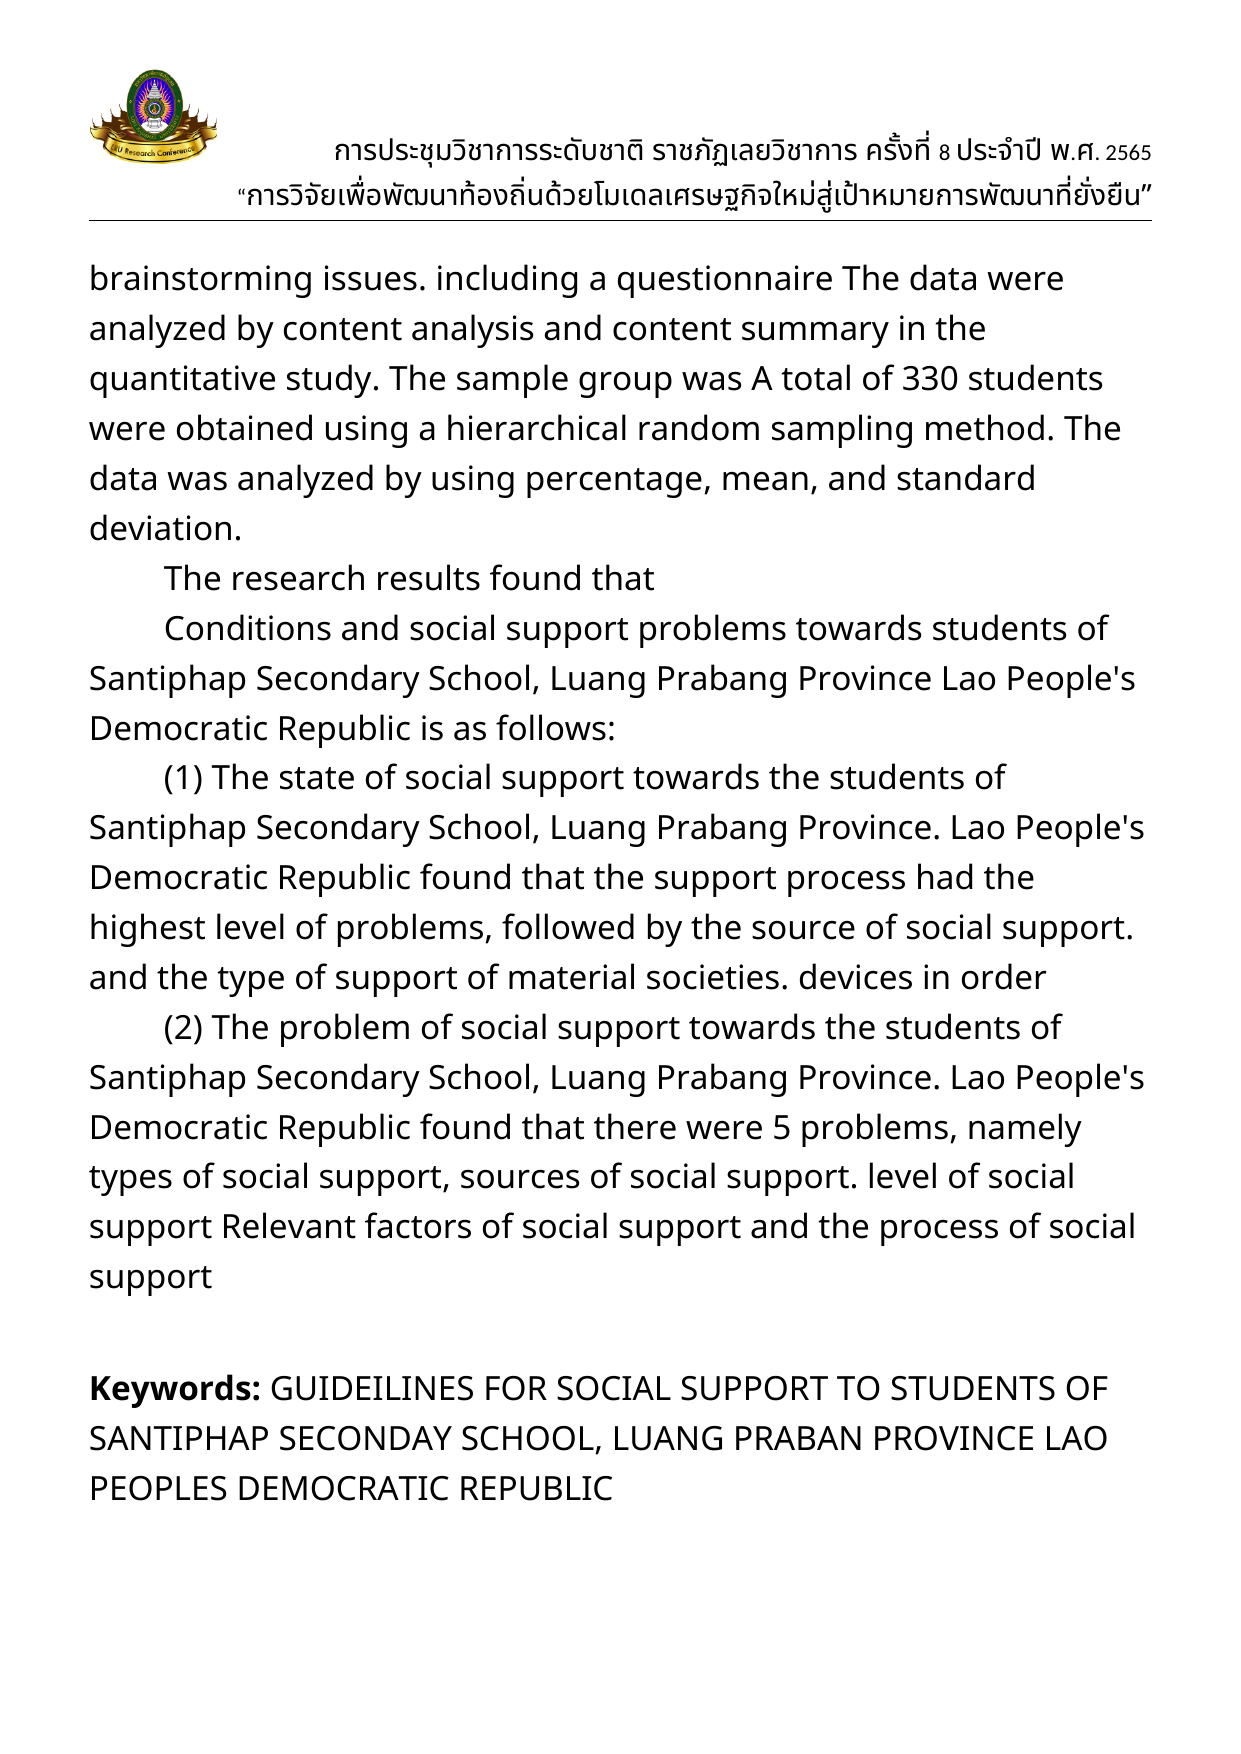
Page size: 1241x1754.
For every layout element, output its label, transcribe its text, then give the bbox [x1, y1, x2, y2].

text (1) The state of social support towards the students of Santiphap Secondary School, Luang Prabang Province. Lao People's Democratic Republic found that the support process had the highest level of problems, followed by the source of social support. and the type of support of material societies. devices in order [89, 754, 1152, 999]
text (2) The problem of social support towards the students of Santiphap Secondary School, Luang Prabang Province. Lao People's Democratic Republic found that there were 5 problems, namely types of social support, sources of social support. level of social support Relevant factors of social support and the process of social support [89, 1004, 1152, 1298]
picture [88, 68, 217, 163]
text Conditions and social support problems towards students of Santiphap Secondary School, Luang Prabang Province Lao People's Democratic Republic is as follows: [89, 604, 1152, 750]
text Keywords: GUIDEILINES FOR SOCIAL SUPPORT TO STUDENTS OF SANTIPHAP SECONDAY SCHOOL, LUANG PRABAN PROVINCE LAO PEOPLES DEMOCRATIC REPUBLIC [89, 1365, 1152, 1510]
text The research results found that [89, 554, 1152, 600]
